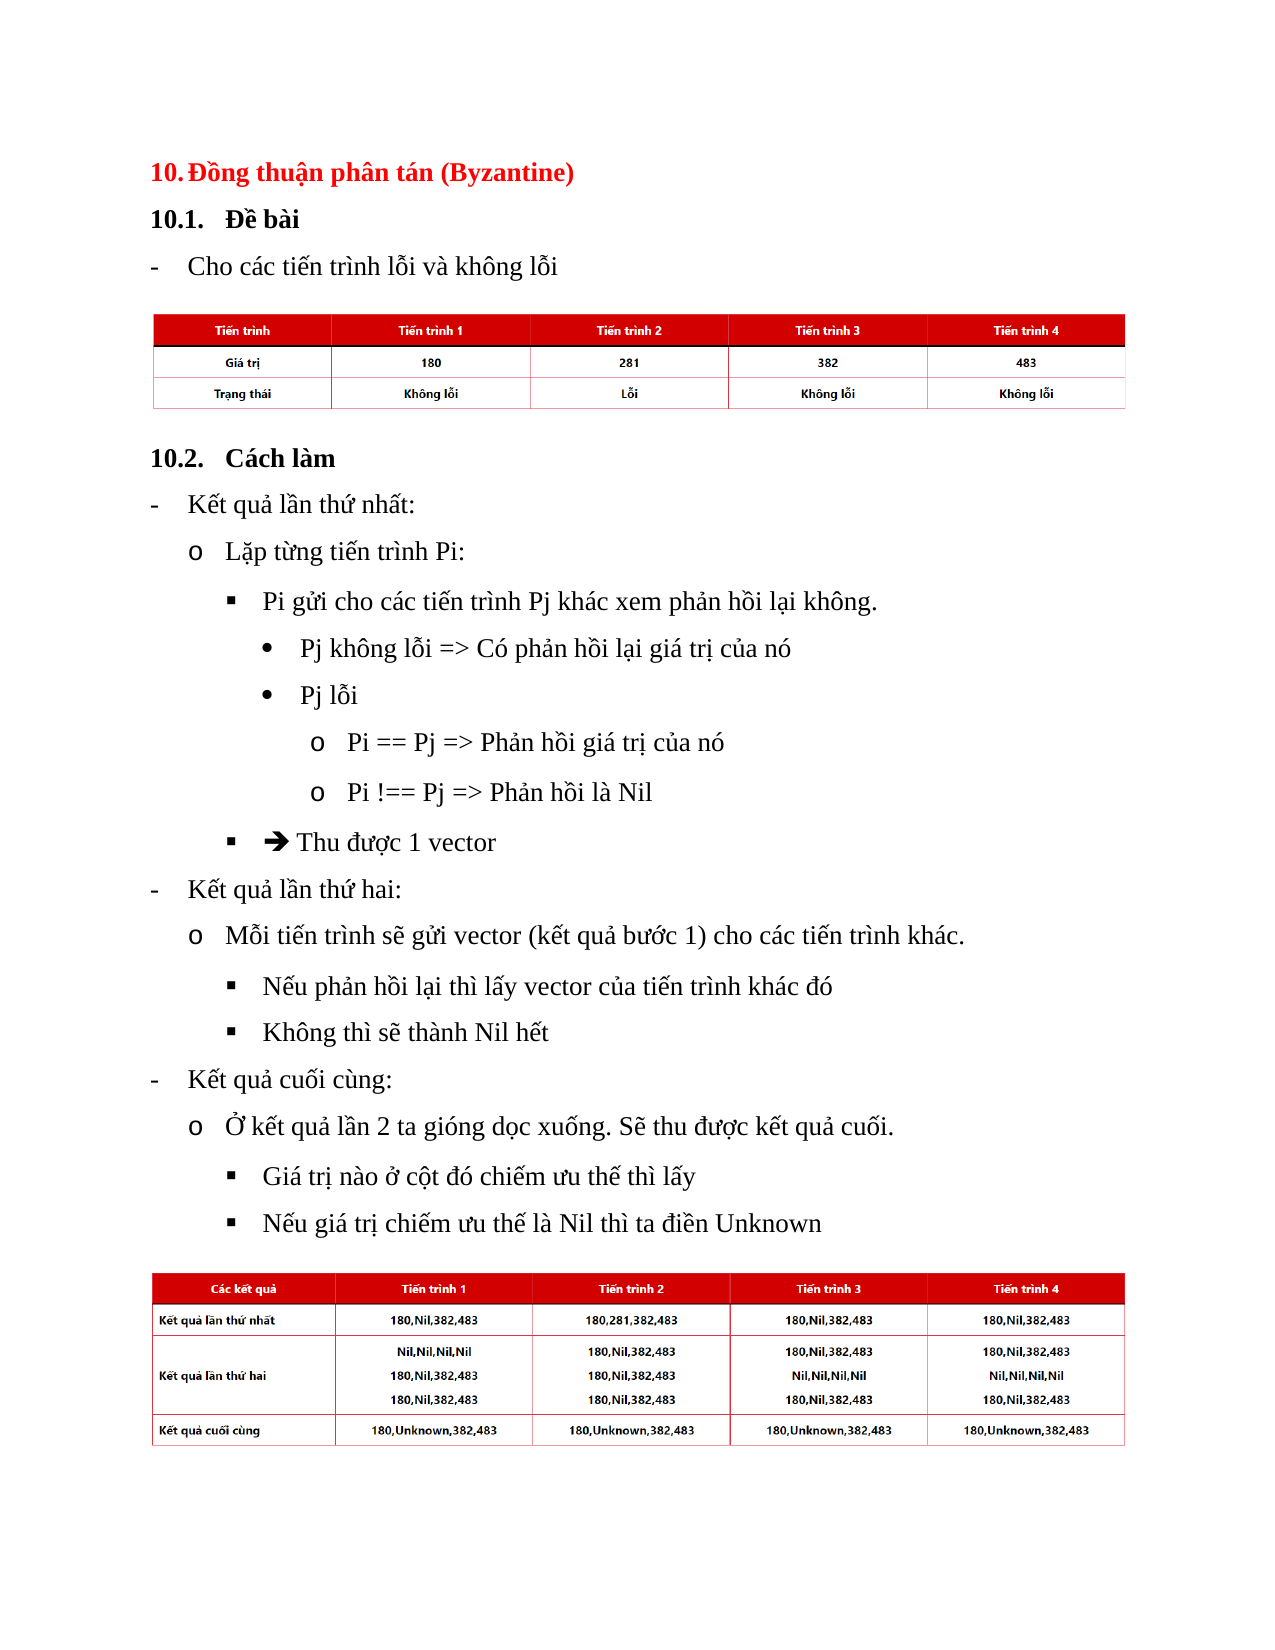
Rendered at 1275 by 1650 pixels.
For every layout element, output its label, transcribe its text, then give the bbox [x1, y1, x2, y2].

list Thu được 1 vector [225, 826, 1125, 857]
list Mỗi tiến trình sẽ gửi vector (kết quả bước 1) cho các tiến trình khác. [187, 919, 1125, 953]
list Pi gửi cho các tiến trình Pj khác xem phản hồi lại không. [225, 585, 1125, 616]
list Kết quả lần thứ hai: [150, 873, 1125, 904]
list Không thì sẽ thành Nil hết [225, 1016, 1125, 1048]
list Ở kết quả lần 2 ta gióng dọc xuống. Sẽ thu được kết quả cuối. [187, 1110, 1125, 1143]
list Nếu giá trị chiếm ưu thế là Nil thì ta điền Unknown [225, 1207, 1125, 1238]
list Kết quả lần thứ nhất: [150, 488, 1125, 519]
list Giá trị nào ở cột đó chiếm ưu thế thì lấy [225, 1160, 1125, 1191]
text Cách làm [150, 442, 1125, 473]
list Pj lỗi [262, 679, 1125, 710]
picture [150, 1270, 1125, 1447]
list Lặp từng tiến trình Pi: [187, 535, 1125, 568]
list Pi !== Pj => Phản hồi là Nil [309, 776, 1125, 809]
list Pj không lỗi => Có phản hồi lại giá trị của nó [262, 632, 1125, 663]
text Đề bài [150, 203, 1125, 234]
list Pi == Pj => Phản hồi giá trị của nó [309, 726, 1125, 759]
picture [150, 312, 1125, 410]
list Kết quả cuối cùng: [150, 1063, 1125, 1094]
list Cho các tiến trình lỗi và không lỗi [150, 249, 1125, 281]
list Nếu phản hồi lại thì lấy vector của tiến trình khác đó [225, 969, 1125, 1001]
text Đồng thuận phân tán (Byzantine) [150, 156, 1125, 187]
